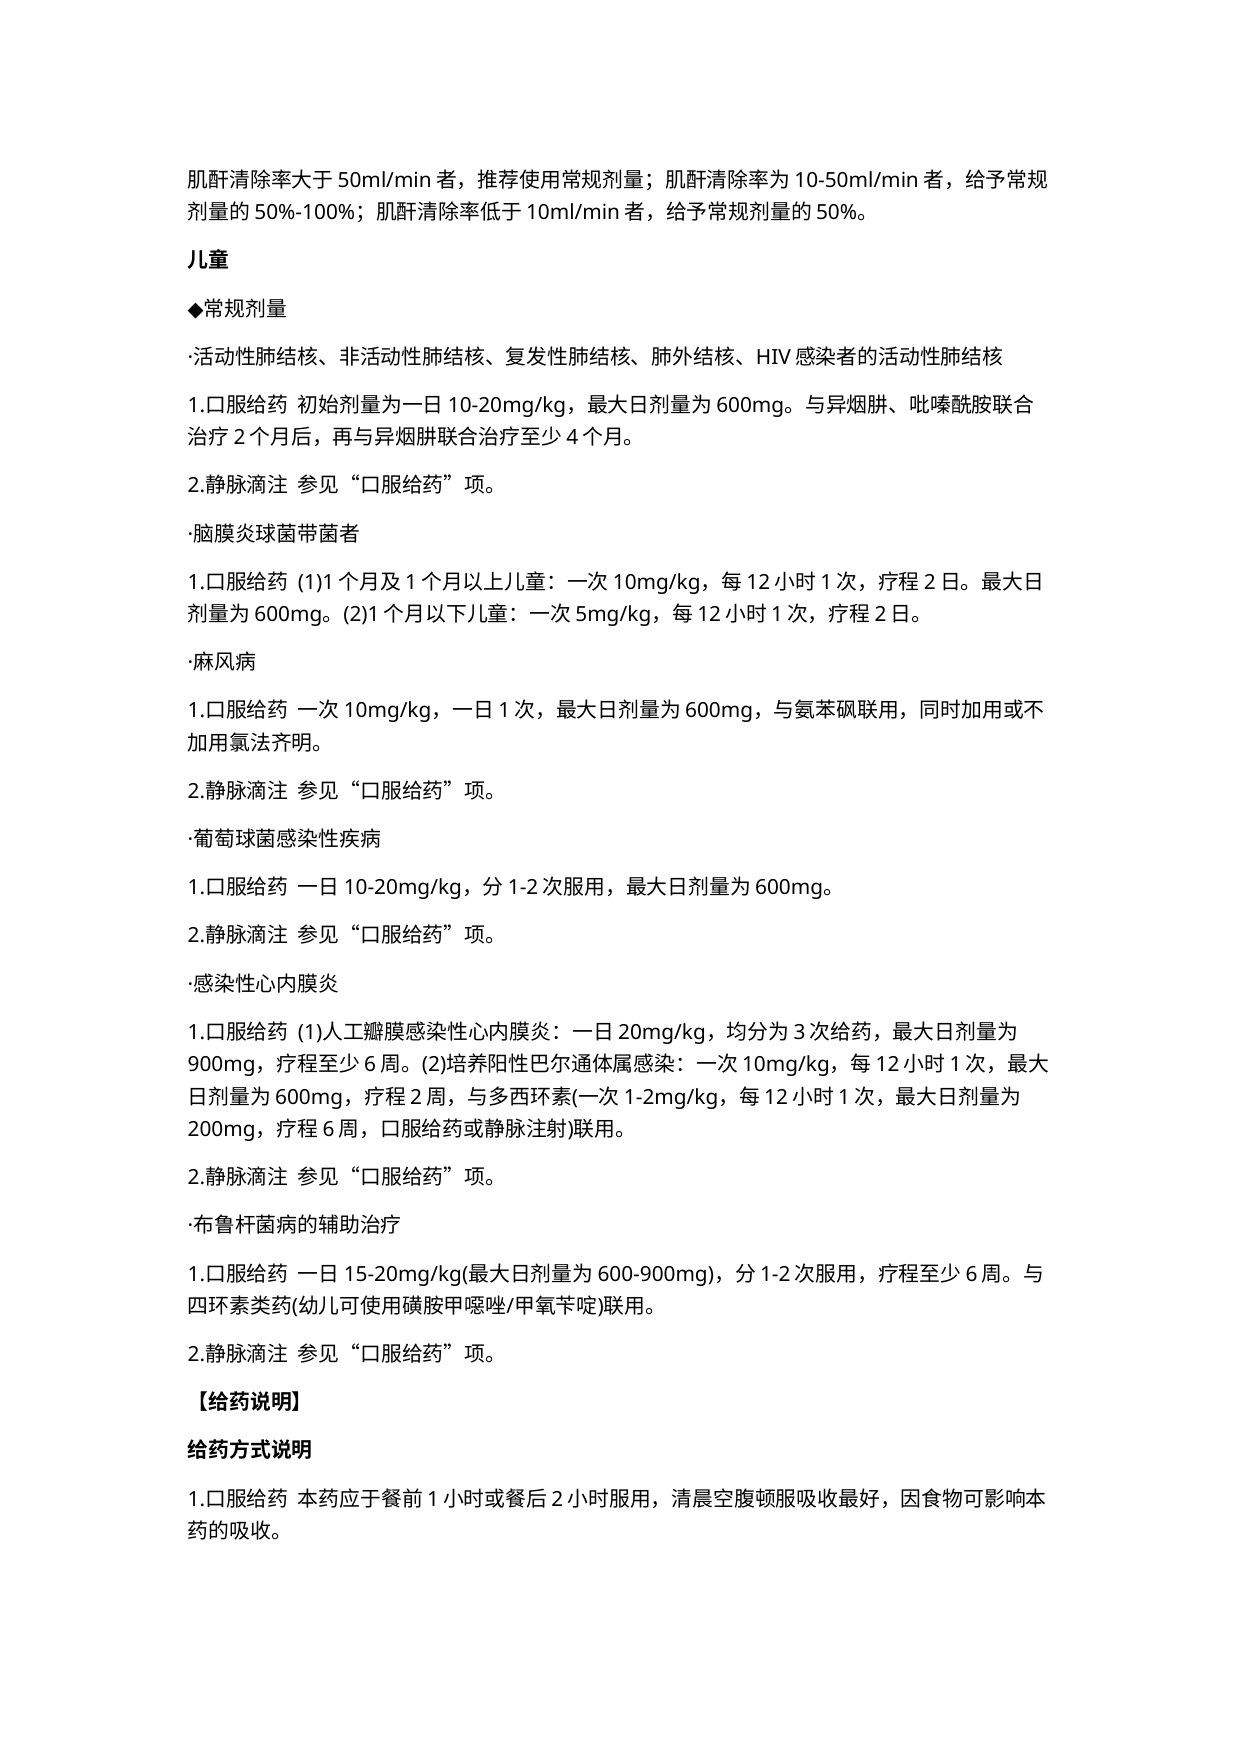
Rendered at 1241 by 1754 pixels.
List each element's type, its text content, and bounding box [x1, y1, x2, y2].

text ·脑膜炎球菌带菌者 [187, 516, 1053, 548]
text ·布鲁杆菌病的辅助治疗 [187, 1208, 1053, 1240]
text 1.口服给药 本药应于餐前1小时或餐后2小时服用，清晨空腹顿服吸收最好，因食物可影响本药的吸收。 [187, 1481, 1053, 1546]
text 2.静脉滴注 参见“口服给药”项。 [187, 773, 1053, 806]
text 2.静脉滴注 参见“口服给药”项。 [187, 1336, 1053, 1369]
text 儿童 [187, 243, 1053, 275]
text 1.口服给药 一日10-20mg/kg，分1-2次服用，最大日剂量为600mg。 [187, 869, 1053, 902]
text ·葡萄球菌感染性疾病 [187, 821, 1053, 854]
text ·麻风病 [187, 644, 1053, 677]
text 1.口服给药 一日15-20mg/kg(最大日剂量为600-900mg)，分1-2次服用，疗程至少6周。与四环素类药(幼儿可使用磺胺甲噁唑/甲氧苄啶)联用。 [187, 1256, 1053, 1321]
text 2.静脉滴注 参见“口服给药”项。 [187, 1159, 1053, 1192]
text 1.口服给药 (1)人工瓣膜感染性心内膜炎：一日20mg/kg，均分为3次给药，最大日剂量为900mg，疗程至少6周。(2)培养阳性巴尔通体属感染：一次10mg/kg，每12小时1次，最大日剂量为600mg，疗程2周，与多西环素(一次1-2mg/kg，每12小时1次，最大日剂量为200mg，疗程6周，口服给药或静脉注射)联用。 [187, 1014, 1053, 1144]
text 1.口服给药 (1)1个月及1个月以上儿童：一次10mg/kg，每12小时1次，疗程2日。最大日剂量为600mg。(2)1个月以下儿童：一次5mg/kg，每12小时1次，疗程2日。 [187, 564, 1053, 629]
text 1.口服给药 初始剂量为一日10-20mg/kg，最大日剂量为600mg。与异烟肼、吡嗪酰胺联合治疗2个月后，再与异烟肼联合治疗至少4个月。 [187, 387, 1053, 452]
text ◆常规剂量 [187, 291, 1053, 323]
text 2.静脉滴注 参见“口服给药”项。 [187, 918, 1053, 950]
text 肌酐清除率大于50ml/min者，推荐使用常规剂量；肌酐清除率为10-50ml/min者，给予常规剂量的50%-100%；肌酐清除率低于10ml/min者，给予常规剂量的50%。 [187, 162, 1053, 227]
text 【给药说明】 [187, 1384, 1053, 1417]
text ·感染性心内膜炎 [187, 966, 1053, 998]
text 给药方式说明 [187, 1433, 1053, 1465]
text 1.口服给药 一次10mg/kg，一日1次，最大日剂量为600mg，与氨苯砜联用，同时加用或不加用氯法齐明。 [187, 693, 1053, 758]
text ·活动性肺结核、非活动性肺结核、复发性肺结核、肺外结核、HIV感染者的活动性肺结核 [187, 339, 1053, 371]
text 2.静脉滴注 参见“口服给药”项。 [187, 468, 1053, 500]
